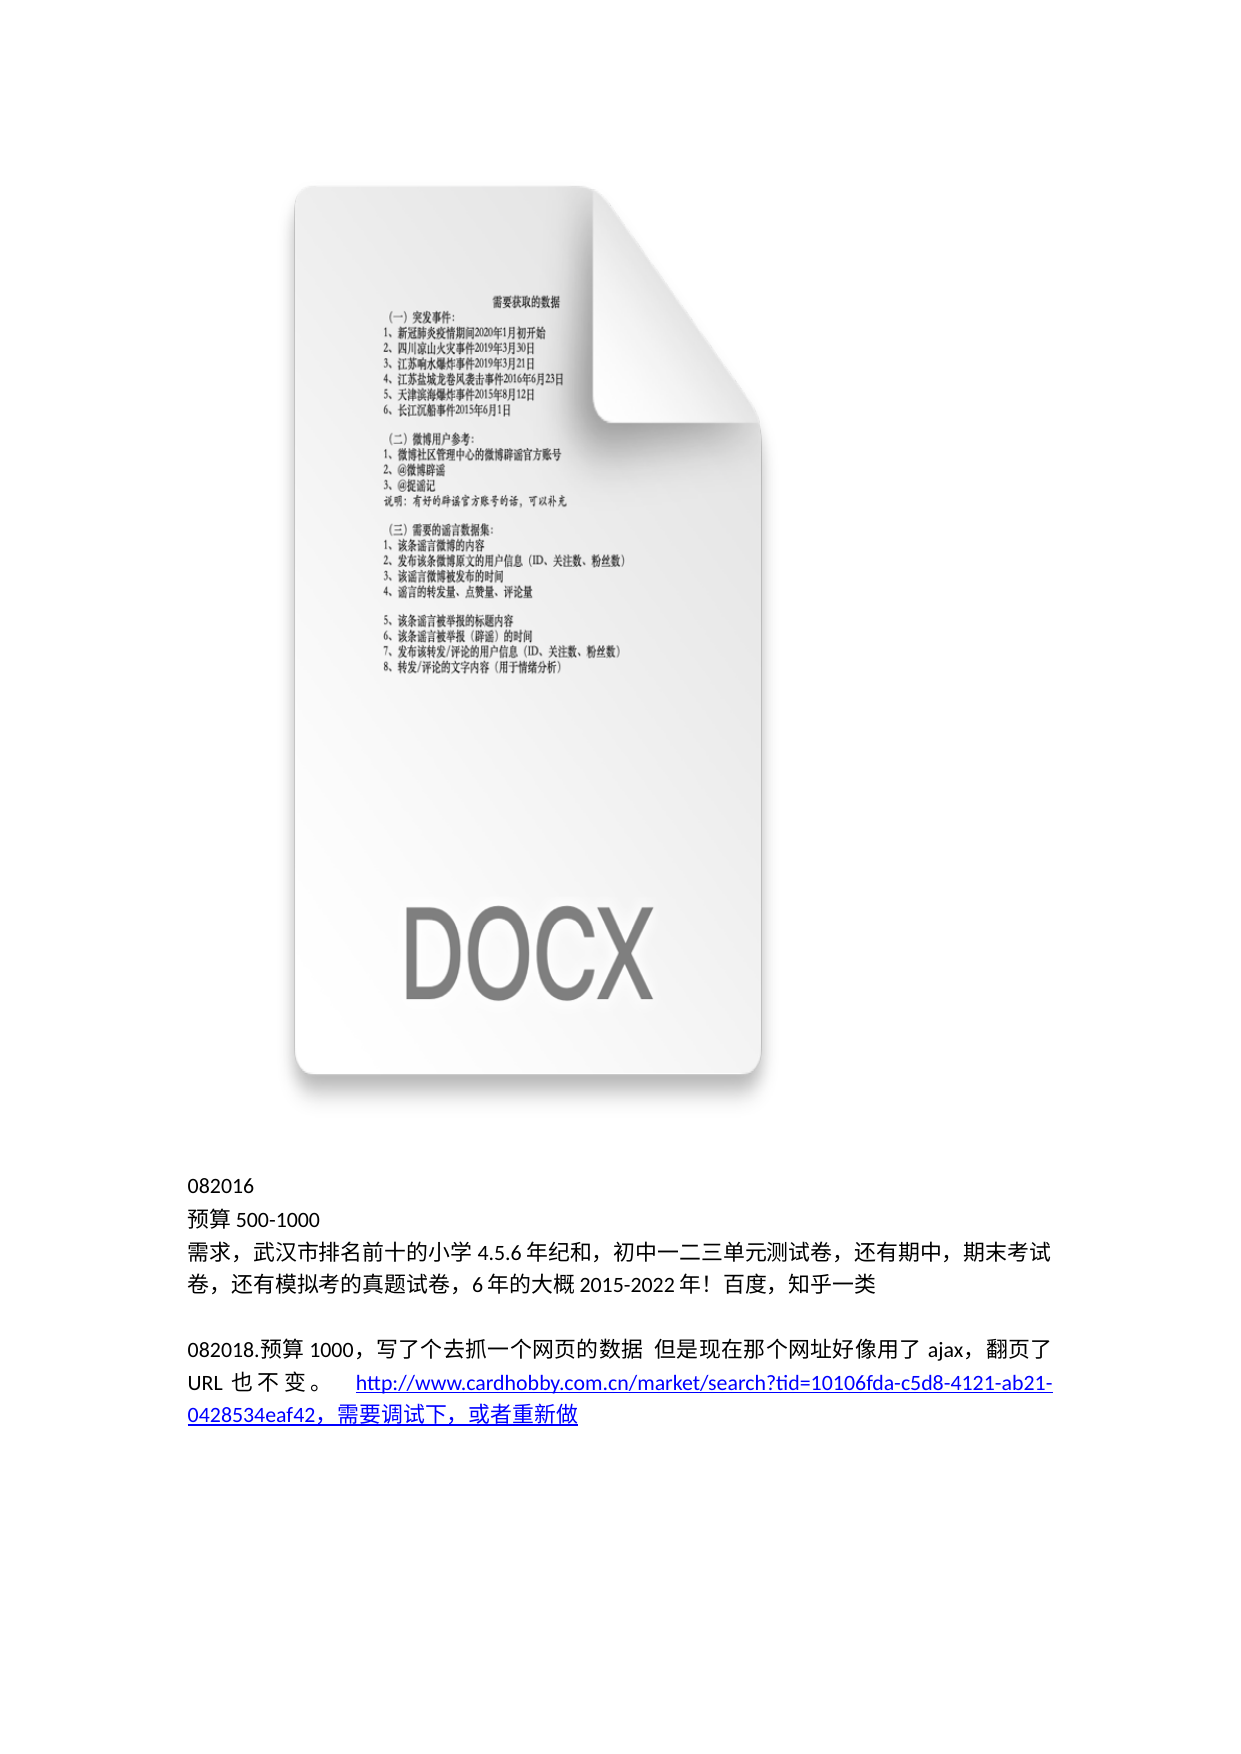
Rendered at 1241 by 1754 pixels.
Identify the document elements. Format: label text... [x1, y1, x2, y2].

list 需求，武汉市排名前十的小学4.5.6年纪和，初中一二三单元测试卷，还有期中，期末考试卷，还有模拟考的真题试卷，6年的大概2015-2022年！百度，知乎一类 [187, 1234, 1053, 1299]
list 082016 [187, 1169, 1053, 1202]
picture [187, 161, 869, 1118]
list 预算500-1000 [187, 1202, 1053, 1234]
list 082018.预算1000，写了个去抓一个网页的数据 但是现在那个网址好像用了ajax，翻页了URL也不变。 http://www.cardhobby.com.cn/market/search?tid=10106fda-c5d8-4121-ab21-0428534eaf42，需要调试下，或者重新做 [187, 1332, 1053, 1429]
